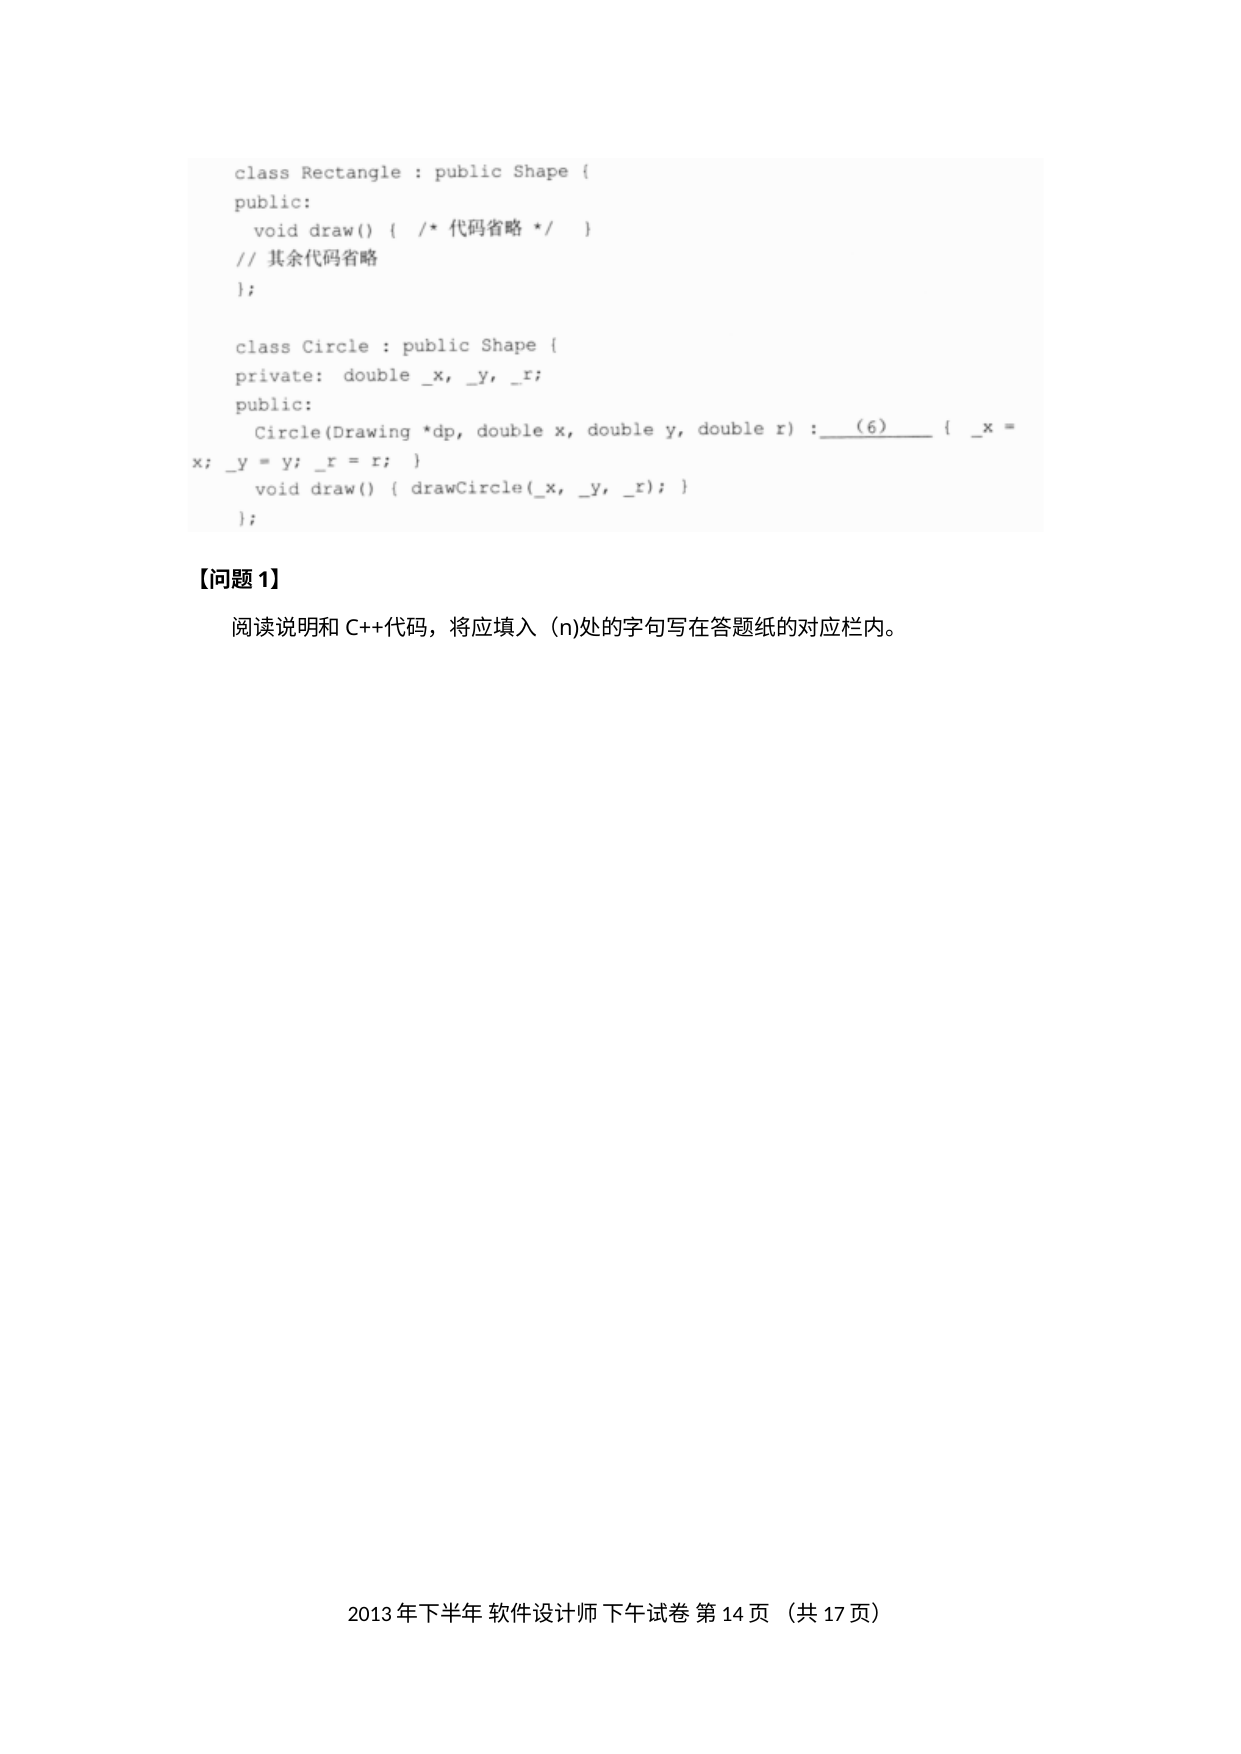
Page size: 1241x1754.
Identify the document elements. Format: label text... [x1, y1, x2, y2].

picture [187, 158, 1044, 532]
text 阅读说明和C++代码，将应填入（n)处的字句写在答题纸的对应栏内。 [187, 610, 1053, 642]
text 【问题1】 [187, 561, 1053, 594]
